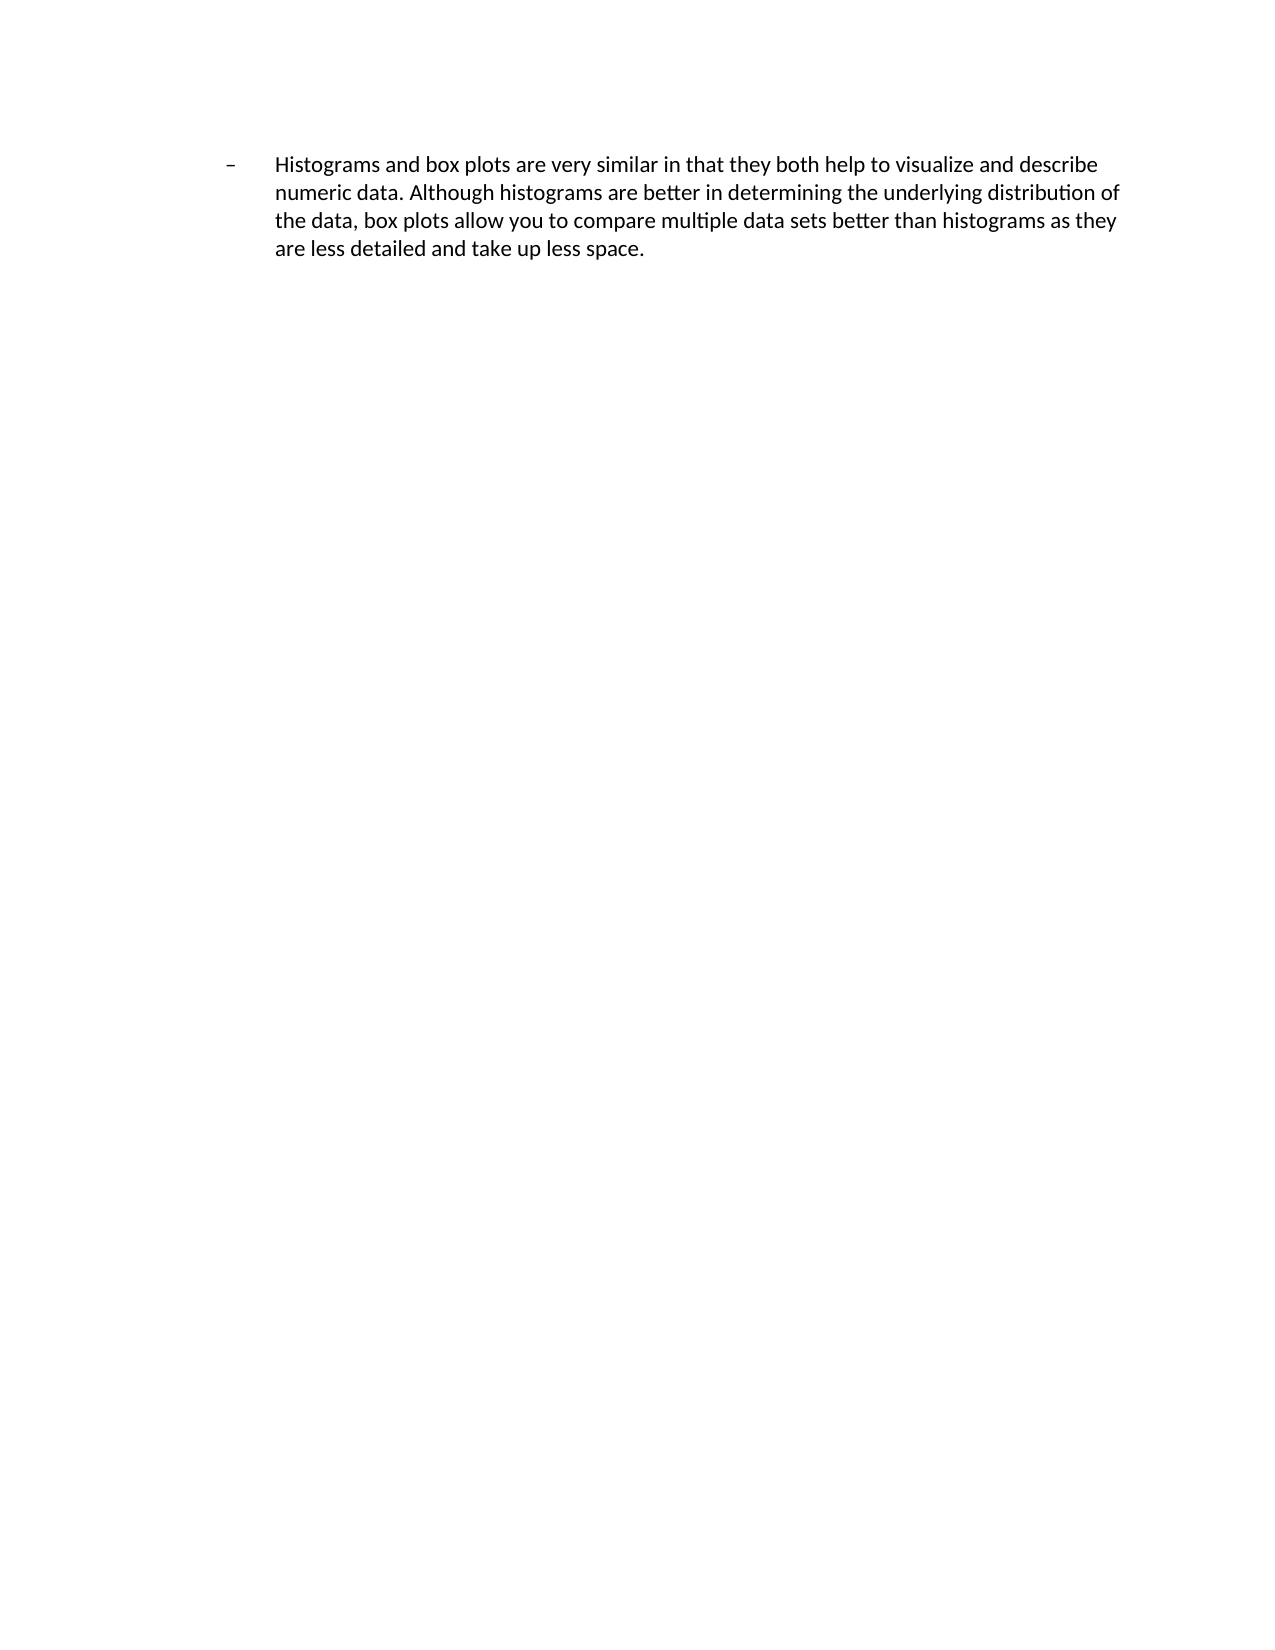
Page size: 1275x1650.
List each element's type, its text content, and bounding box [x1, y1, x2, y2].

list Histograms and box plots are very similar in that they both help to visualize and describe numeric data. Although histograms are better in determining the underlying distribution of the data, box plots allow you to compare multiple data sets better than histograms as they are less detailed and take up less space. [225, 150, 1125, 262]
